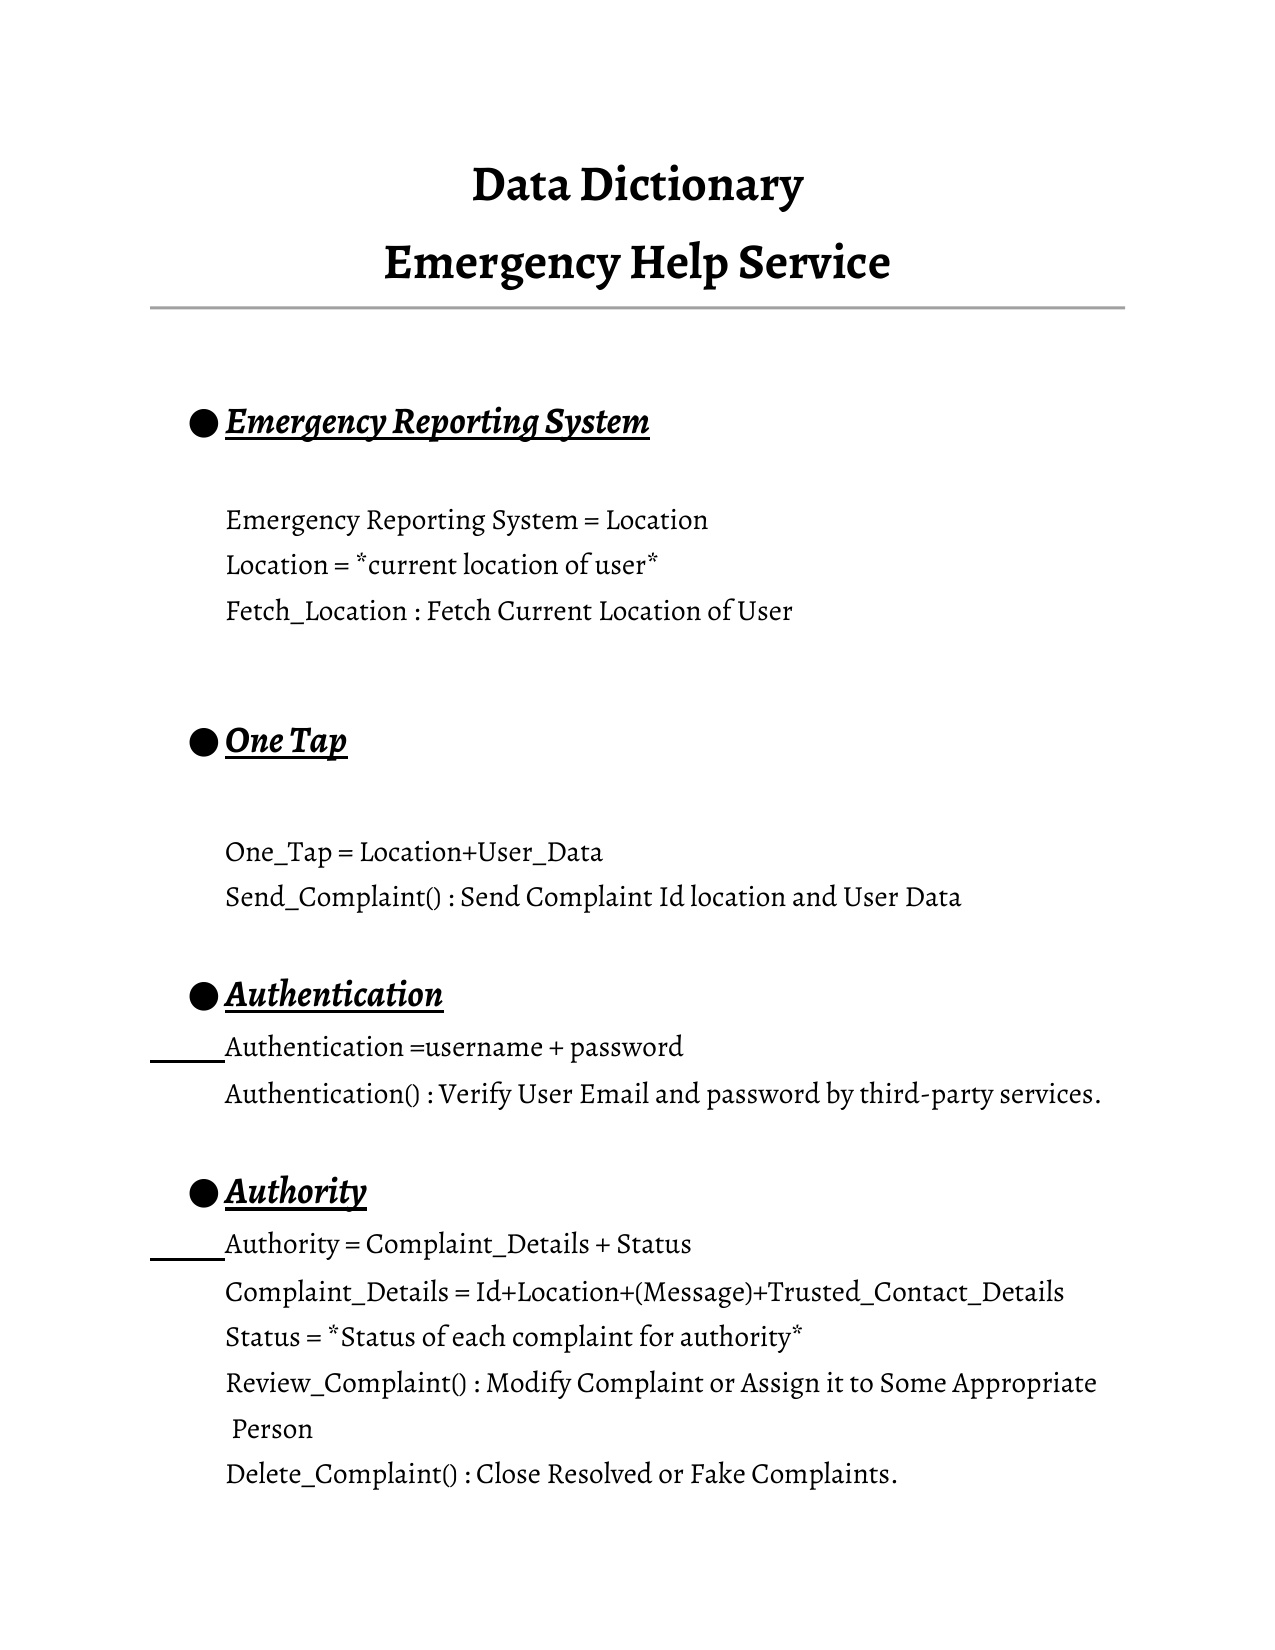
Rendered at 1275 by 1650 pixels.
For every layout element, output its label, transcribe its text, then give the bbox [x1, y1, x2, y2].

text Status = *Status of each complaint for authority* [150, 1317, 1125, 1357]
text Emergency Help Service [150, 228, 1125, 296]
text Person [150, 1408, 1125, 1448]
text Data Dictionary [150, 150, 1125, 218]
list Emergency Reporting System [187, 395, 1125, 446]
text Authentication() : Verify User Email and password by third-party services. [150, 1074, 1125, 1114]
text Authentication =username + password [150, 1027, 1125, 1067]
text Location = *current location of user* [150, 545, 1125, 585]
text Authority = Complaint_Details + Status [150, 1224, 1125, 1264]
list One Tap [187, 714, 1125, 765]
text One_Tap = Location+User_Data [150, 831, 1125, 871]
text Send_Complaint() : Send Complaint Id location and User Data [150, 877, 1125, 917]
text Emergency Reporting System = Location [150, 499, 1125, 539]
text Complaint_Details = Id+Location+(Message)+Trusted_Contact_Details [150, 1271, 1125, 1311]
text Fetch_Location : Fetch Current Location of User [150, 591, 1125, 630]
list Authentication [187, 968, 1125, 1019]
text Review_Complaint() : Modify Complaint or Assign it to Some Appropriate [150, 1363, 1125, 1402]
list Authority [187, 1166, 1125, 1217]
text Delete_Complaint() : Close Resolved or Fake Complaints. [150, 1454, 1125, 1494]
